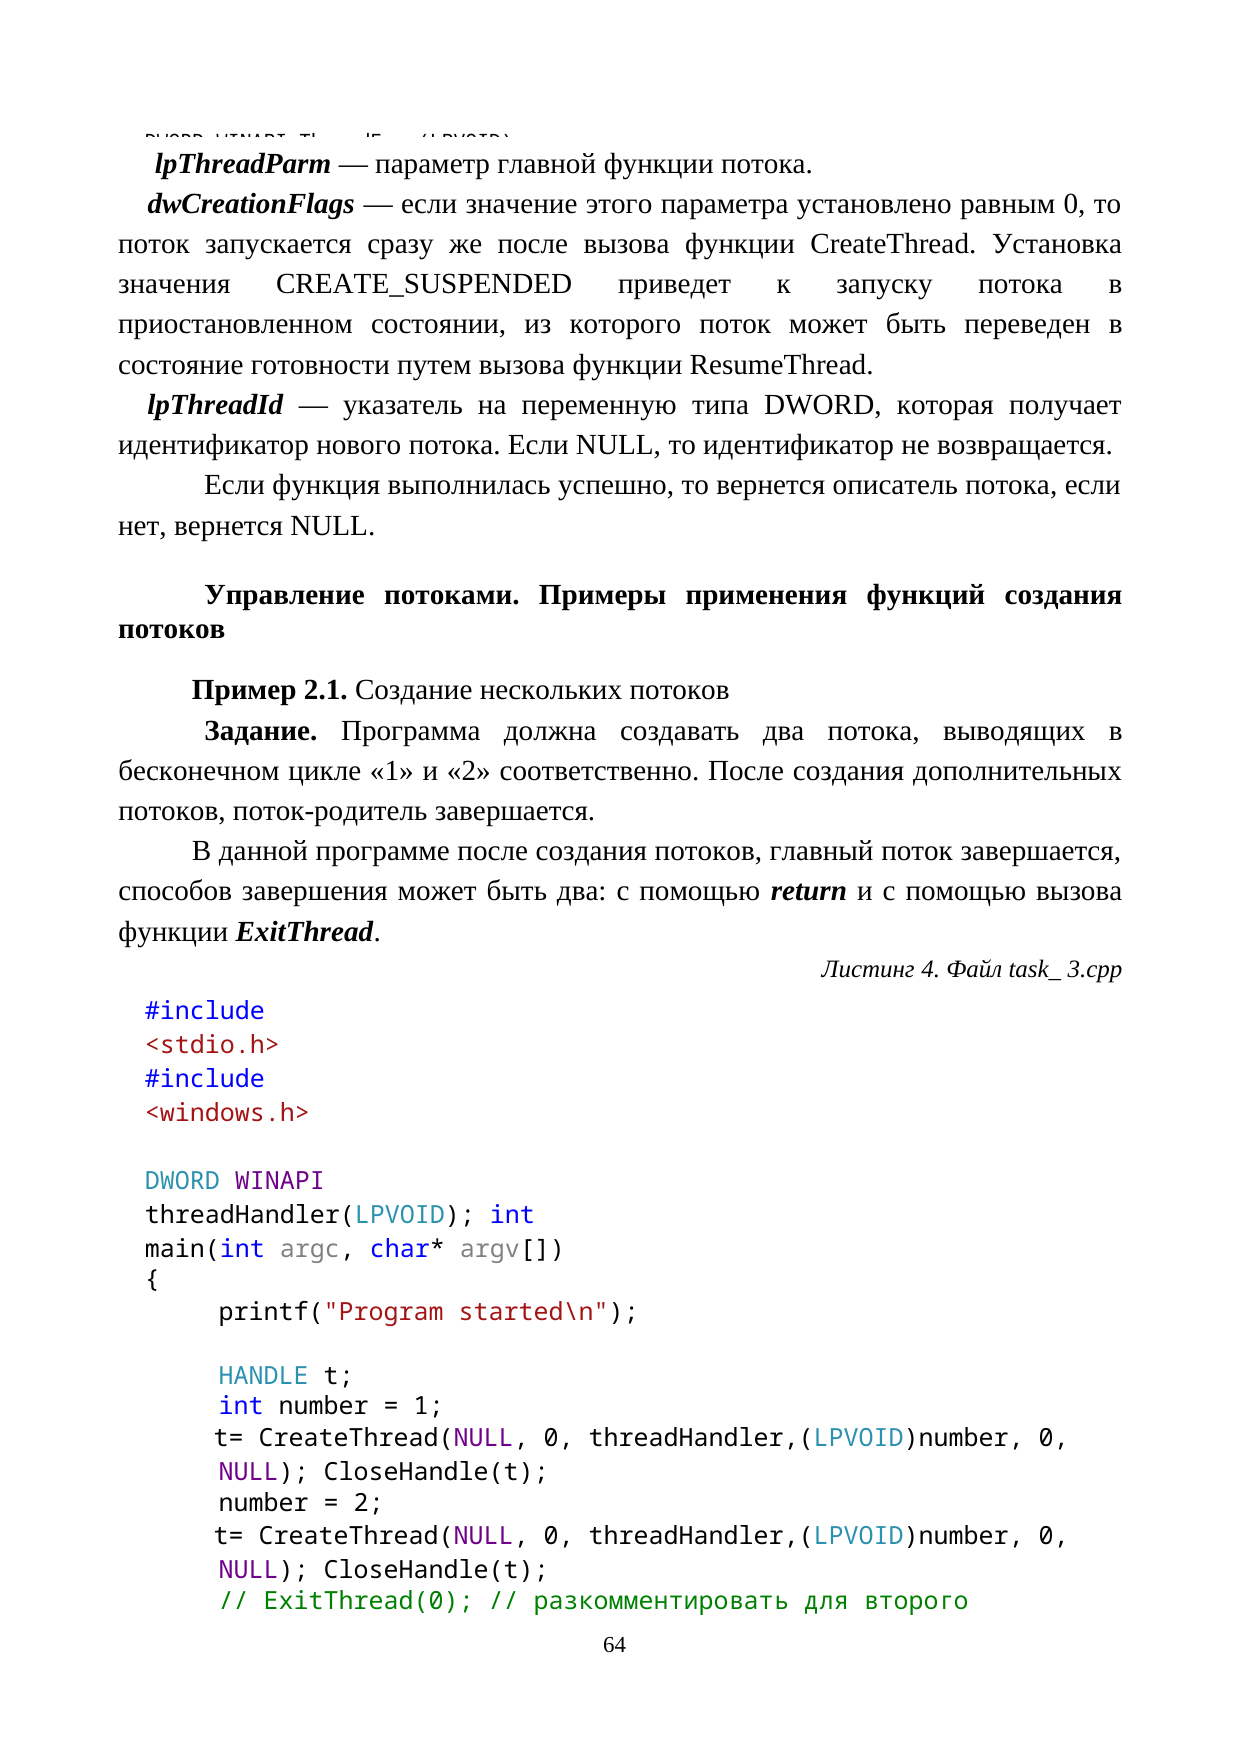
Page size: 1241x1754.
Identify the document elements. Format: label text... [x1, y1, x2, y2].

text Если функция выполнилась успешно, то вернется описатель потока, если нет, вернется NULL. [118, 467, 1122, 541]
text dwCreationFlags — если значение этого параметра установлено равным 0, то поток запускается сразу же после вызова функции CreateThread. Установка значения CREATE_SUSPENDED приведет к запуску потока в приостановленном состоянии, из которого поток может быть переведен в состояние готовности путем вызова функции ResumeThread. [118, 186, 1122, 380]
text Пример 2.1. Создание нескольких потоков [192, 672, 1192, 706]
text lpThreadParm — параметр главной функции потока. [154, 150, 1192, 179]
subtitle Управление потоками. Примеры применения функций создания потоков [118, 577, 1122, 644]
text lpThreadId — указатель на переменную типа DWORD, которая получает идентификатор нового потока. Если NULL, то идентификатор не возвращается. [118, 387, 1122, 461]
text В данной программе после создания потоков, главный поток завершается, способов завершения может быть два: с помощью return и с помощью вызова функции ExitThread. [118, 833, 1122, 947]
text Задание. Программа должна создавать два потока, выводящих в бесконечном цикле «1» и «2» соответственно. После создания дополнительных потоков, поток-родитель завершается. [118, 713, 1122, 827]
text Листинг 4. Файл task_ 3.cpp [821, 954, 1192, 983]
